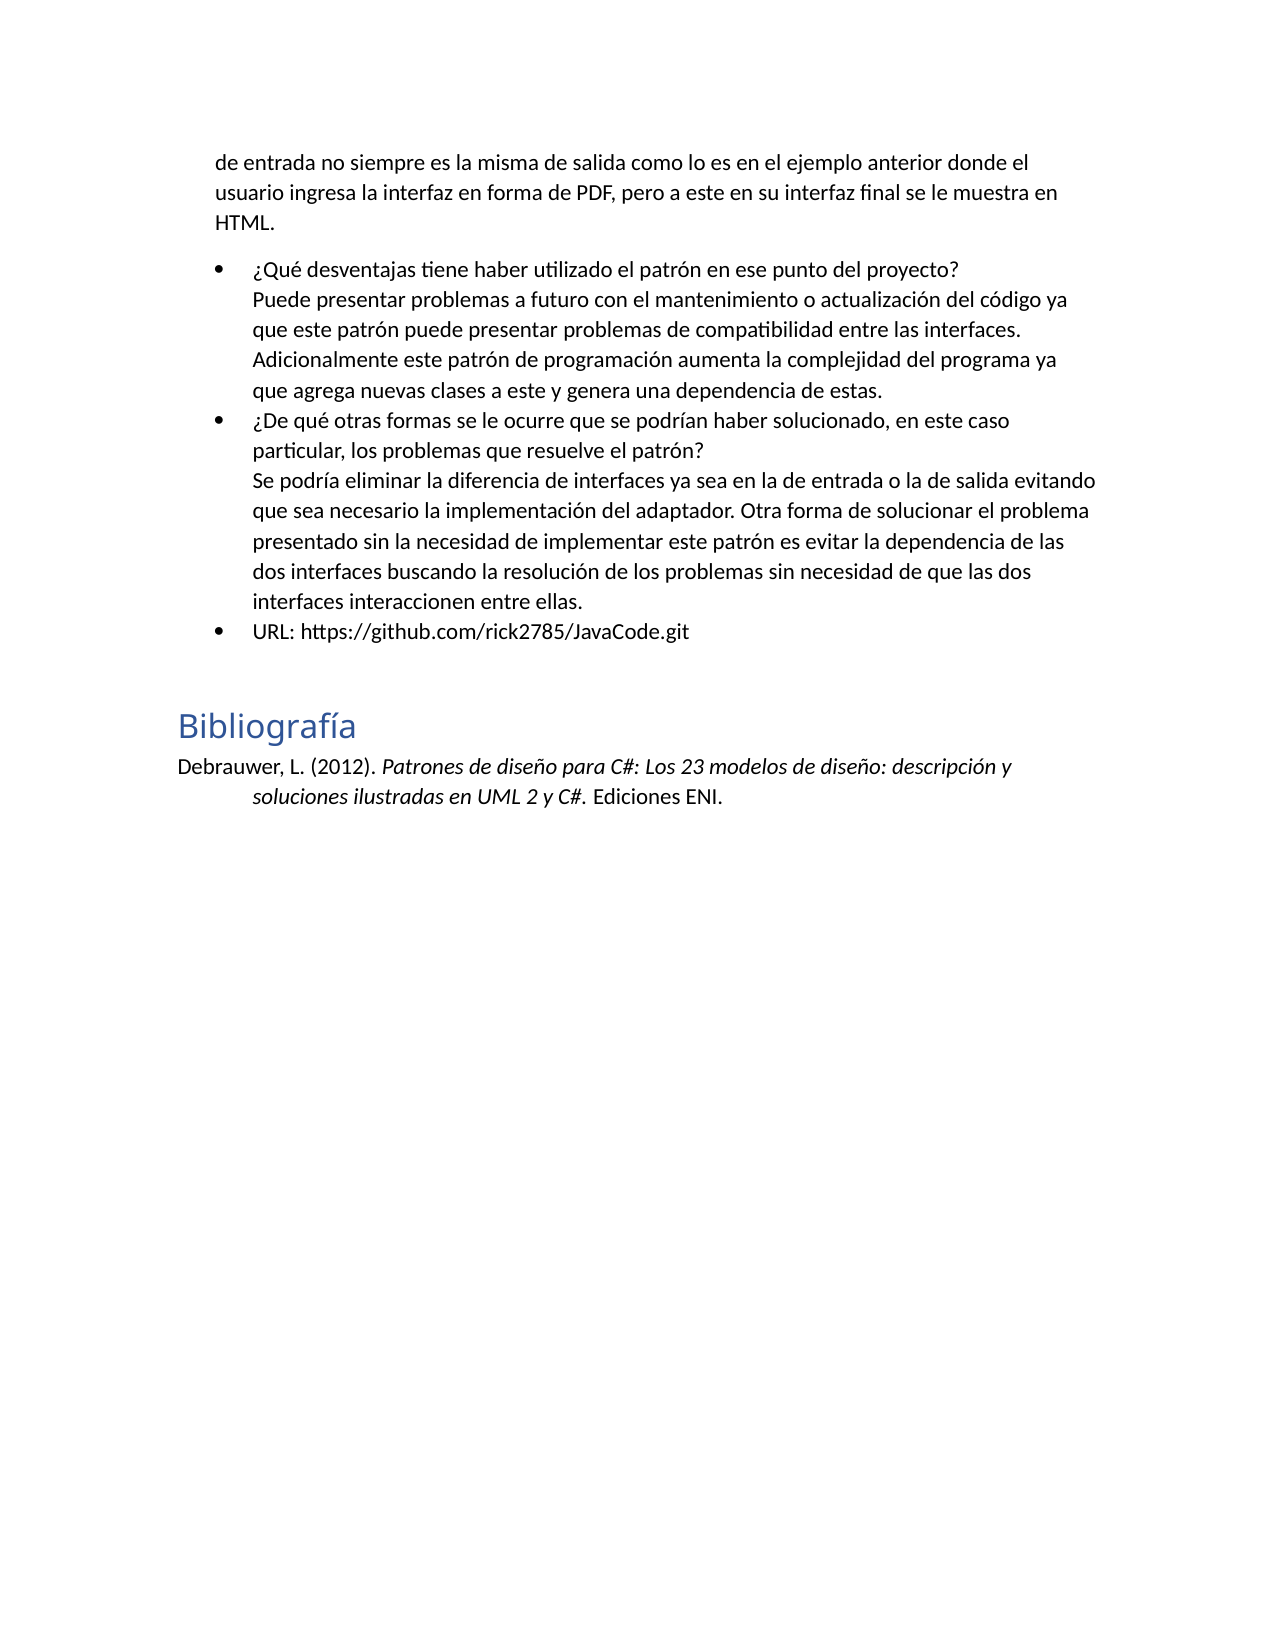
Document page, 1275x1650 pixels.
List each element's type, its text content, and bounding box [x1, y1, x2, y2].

list Puede presentar problemas a futuro con el mantenimiento o actualización del código ya que este patrón puede presentar problemas de compatibilidad entre las interfaces. Adicionalmente este patrón de programación aumenta la complejidad del programa ya que agrega nuevas clases a este y genera una dependencia de estas. [252, 285, 1098, 404]
list URL: https://github.com/rick2785/JavaCode.git [215, 617, 1098, 645]
list Se podría eliminar la diferencia de interfaces ya sea en la de entrada o la de salida evitando que sea necesario la implementación del adaptador. Otra forma de solucionar el problema presentado sin la necesidad de implementar este patrón es evitar la dependencia de las dos interfaces buscando la resolución de los problemas sin necesidad de que las dos interfaces interaccionen entre ellas. [252, 466, 1098, 615]
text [215, 148, 1098, 236]
list ¿De qué otras formas se le ocurre que se podrían haber solucionado, en este caso particular, los problemas que resuelve el patrón? [215, 406, 1098, 464]
list ¿Qué desventajas tiene haber utilizado el patrón en ese punto del proyecto? [215, 255, 1098, 283]
